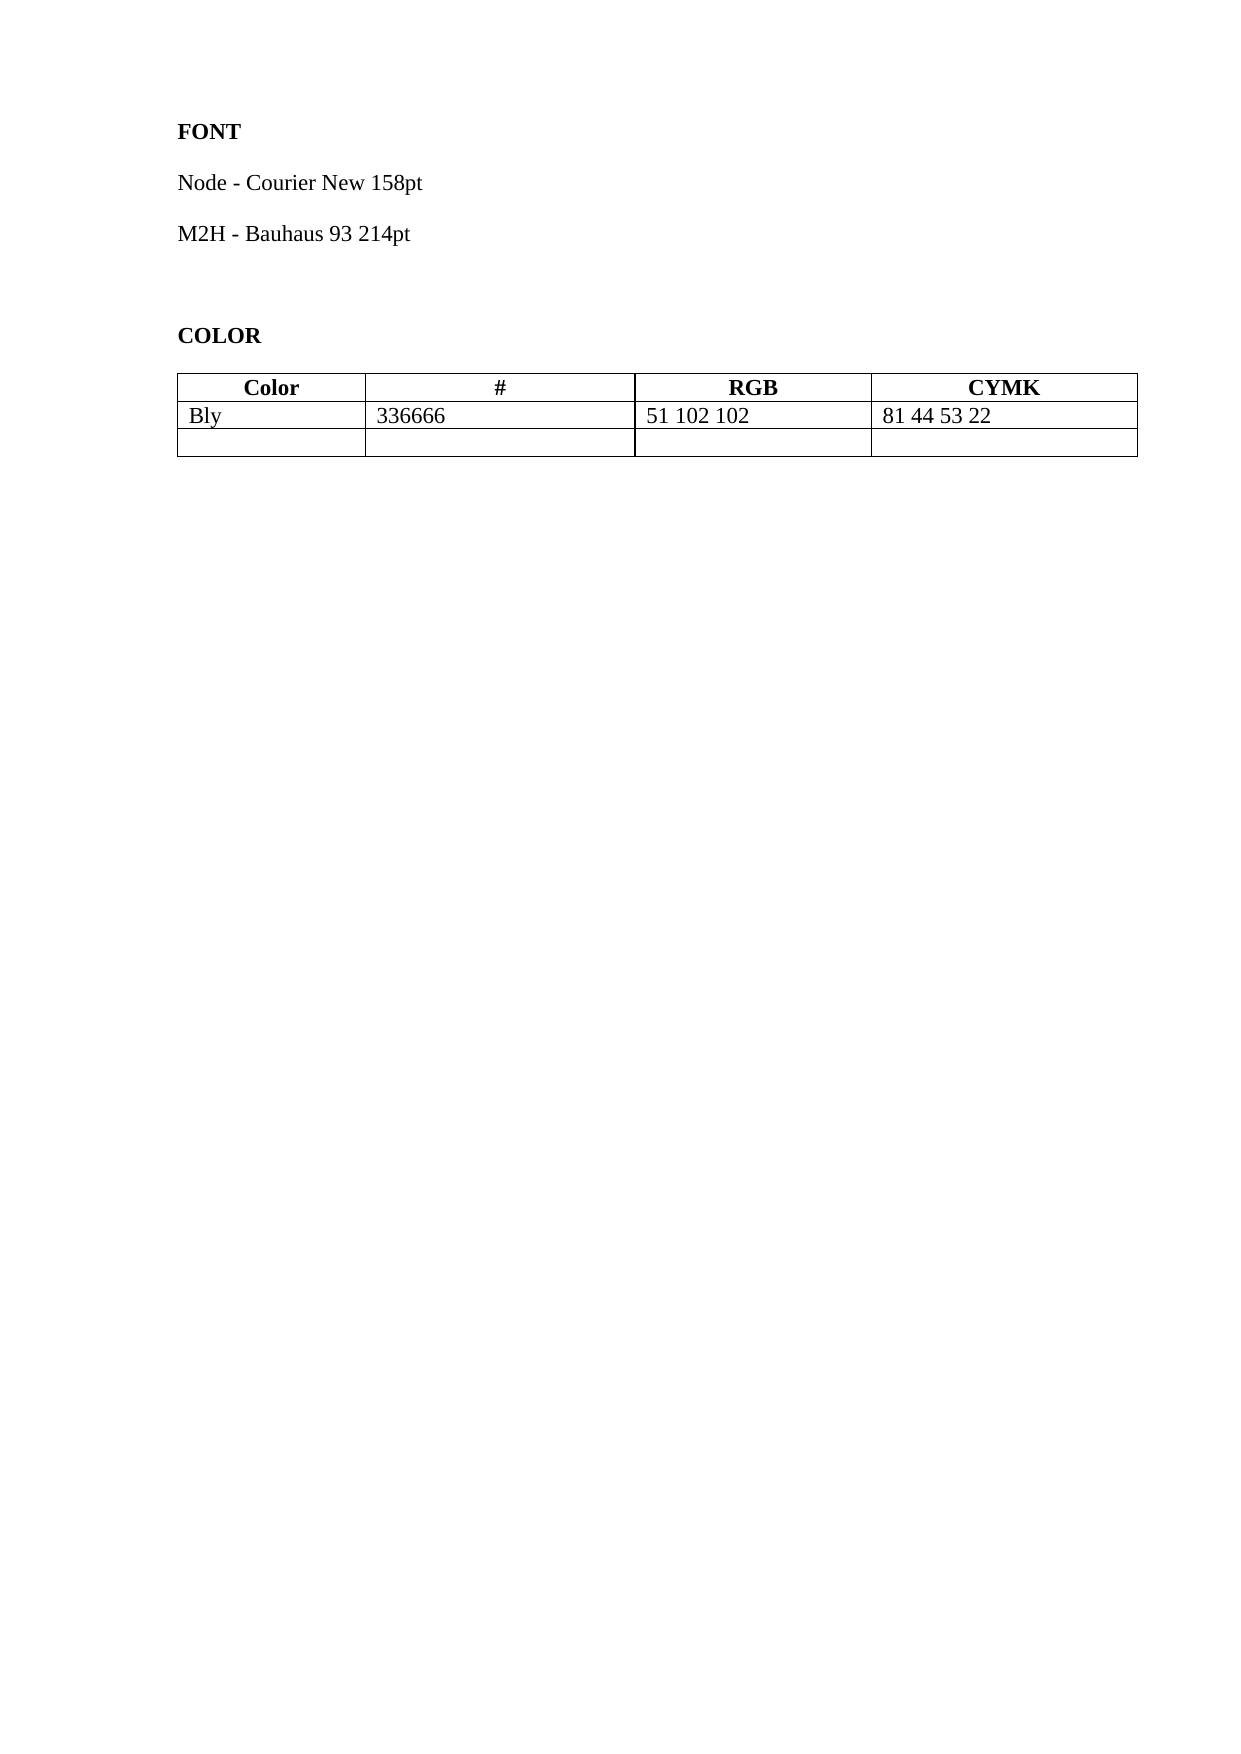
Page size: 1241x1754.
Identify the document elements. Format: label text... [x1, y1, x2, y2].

table_cell 51 102 102 [636, 402, 871, 428]
text Node - Courier New 158pt [177, 169, 1152, 196]
table_cell [872, 429, 1137, 456]
text FONT [177, 118, 1152, 144]
table_cell Bly [178, 402, 365, 428]
text COLOR [177, 322, 1152, 349]
table_cell 336666 [366, 402, 634, 428]
table_header CYMK [872, 374, 1137, 401]
table_cell [178, 429, 365, 456]
table_cell 81 44 53 22 [872, 402, 1137, 428]
table_cell [636, 429, 871, 456]
table_header RGB [636, 374, 871, 401]
table_cell [366, 429, 634, 456]
table_header Color [178, 374, 365, 401]
table_header # [366, 374, 634, 401]
text M2H - Bauhaus 93 214pt [177, 220, 1152, 247]
